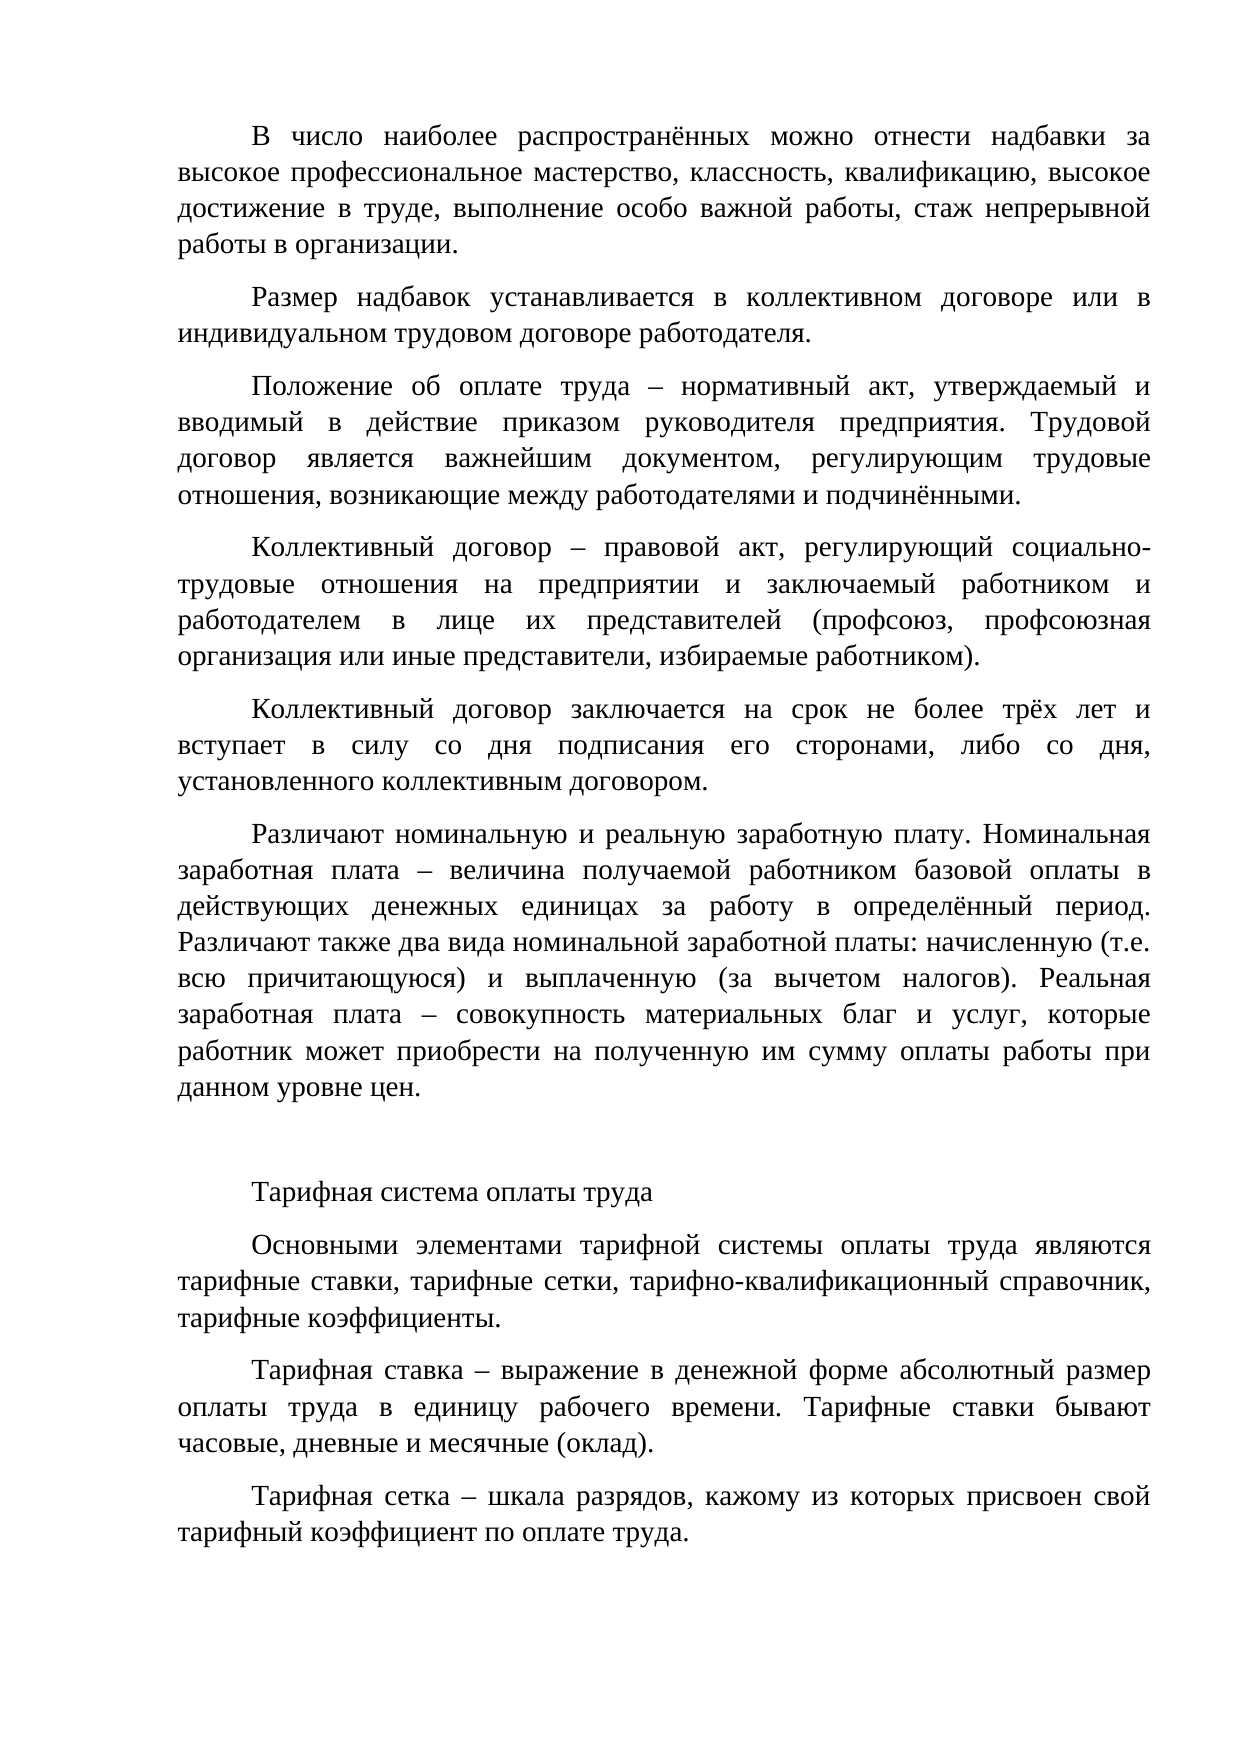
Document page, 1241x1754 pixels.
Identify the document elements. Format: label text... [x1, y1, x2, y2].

text Основными элементами тарифной системы оплаты труда являются тарифные ставки, тарифные сетки, тарифно-квалификационный справочник, тарифные коэффициенты. [177, 1227, 1152, 1333]
text Положение об оплате труда – нормативный акт, утверждаемый и вводимый в действие приказом руководителя предприятия. Трудовой договор является важнейшим документом, регулирующим трудовые отношения, возникающие между работодателями и подчинёнными. [177, 368, 1152, 510]
text Размер надбавок устанавливается в коллективном договоре или в индивидуальном трудовом договоре работодателя. [177, 279, 1152, 349]
text В число наиболее распространённых можно отнести надбавки за высокое профессиональное мастерство, классность, квалификацию, высокое достижение в труде, выполнение особо важной работы, стаж непрерывной работы в организации. [177, 118, 1152, 260]
text Тарифная система оплаты труда [177, 1174, 1152, 1208]
text Коллективный договор заключается на срок не более трёх лет и вступает в силу со дня подписания его сторонами, либо со дня, установленного коллективным договором. [177, 691, 1152, 797]
text Коллективный договор – правовой акт, регулирующий социально-трудовые отношения на предприятии и заключаемый работником и работодателем в лице их представителей (профсоюз, профсоюзная организация или иные представители, избираемые работником). [177, 529, 1152, 672]
text Различают номинальную и реальную заработную плату. Номинальная заработная плата – величина получаемой работником базовой оплаты в действующих денежных единицах за работу в определённый период. Различают также два вида номинальной заработной платы: начисленную (т.е. всю причитающуюся) и выплаченную (за вычетом налогов). Реальная заработная плата – совокупность материальных благ и услуг, которые работник может приобрести на полученную им сумму оплаты работы при данном уровне цен. [177, 816, 1152, 1102]
text Тарифная ставка – выражение в денежной форме абсолютный размер оплаты труда в единицу рабочего времени. Тарифные ставки бывают часовые, дневные и месячные (оклад). [177, 1352, 1152, 1458]
text Тарифная сетка – шкала разрядов, кажому из которых присвоен свой тарифный коэффициент по оплате труда. [177, 1478, 1152, 1547]
